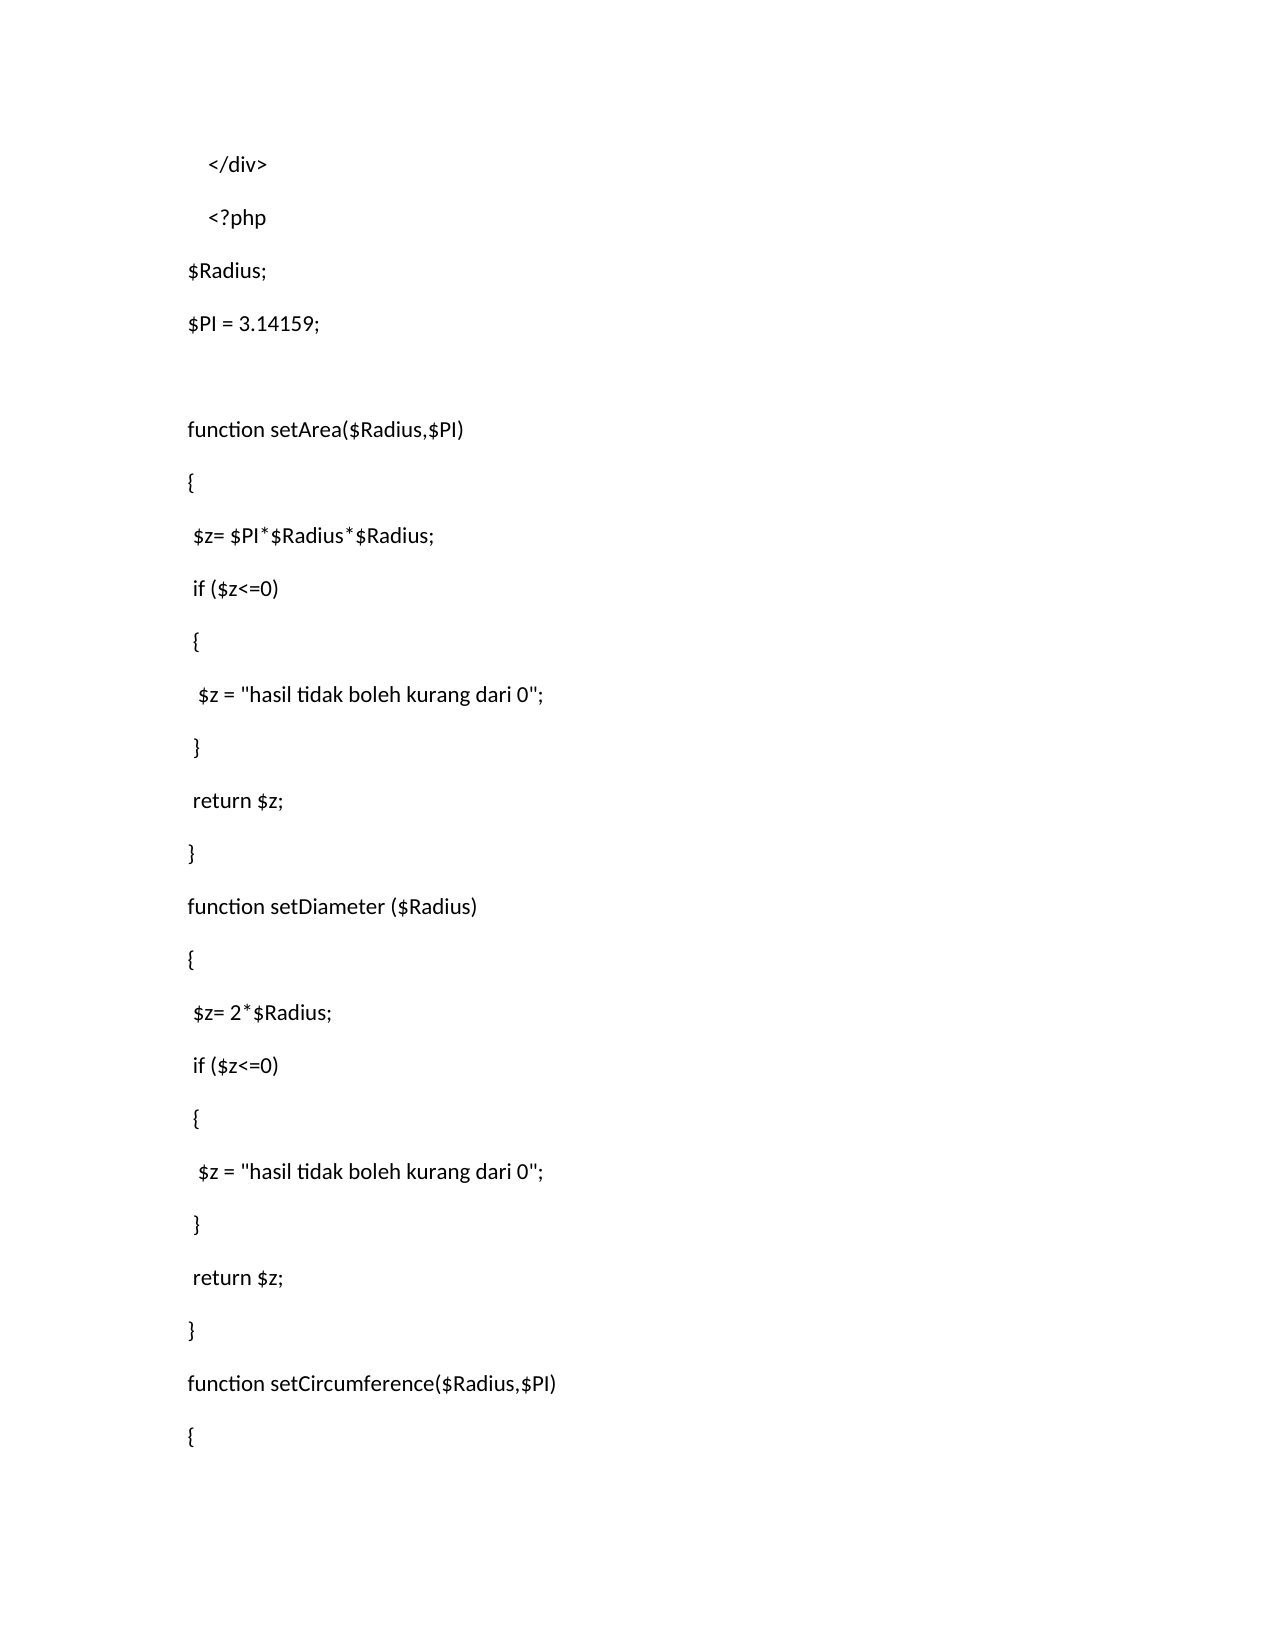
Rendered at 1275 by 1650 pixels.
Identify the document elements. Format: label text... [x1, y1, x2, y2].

text function setCircumference($Radius,$PI) [187, 1369, 1125, 1397]
text return $z; [187, 1263, 1125, 1291]
text return $z; [187, 786, 1125, 814]
text $z= 2*$Radius; [187, 998, 1125, 1026]
text if ($z<=0) [187, 574, 1125, 602]
text { [187, 1104, 1125, 1132]
text { [187, 468, 1125, 496]
text <?php [187, 203, 1125, 231]
text $Radius; [187, 256, 1125, 284]
text } [187, 839, 1125, 867]
text { [187, 1422, 1125, 1451]
text { [187, 627, 1125, 655]
text if ($z<=0) [187, 1051, 1125, 1079]
text } [187, 1210, 1125, 1238]
text function setArea($Radius,$PI) [187, 415, 1125, 443]
text $z = "hasil tidak boleh kurang dari 0"; [187, 1157, 1125, 1185]
text function setDiameter ($Radius) [187, 892, 1125, 920]
text $PI = 3.14159; [187, 309, 1125, 337]
text </div> [187, 150, 1125, 178]
text $z= $PI*$Radius*$Radius; [187, 521, 1125, 549]
text { [187, 945, 1125, 973]
text } [187, 1316, 1125, 1344]
text } [187, 733, 1125, 761]
text $z = "hasil tidak boleh kurang dari 0"; [187, 680, 1125, 708]
